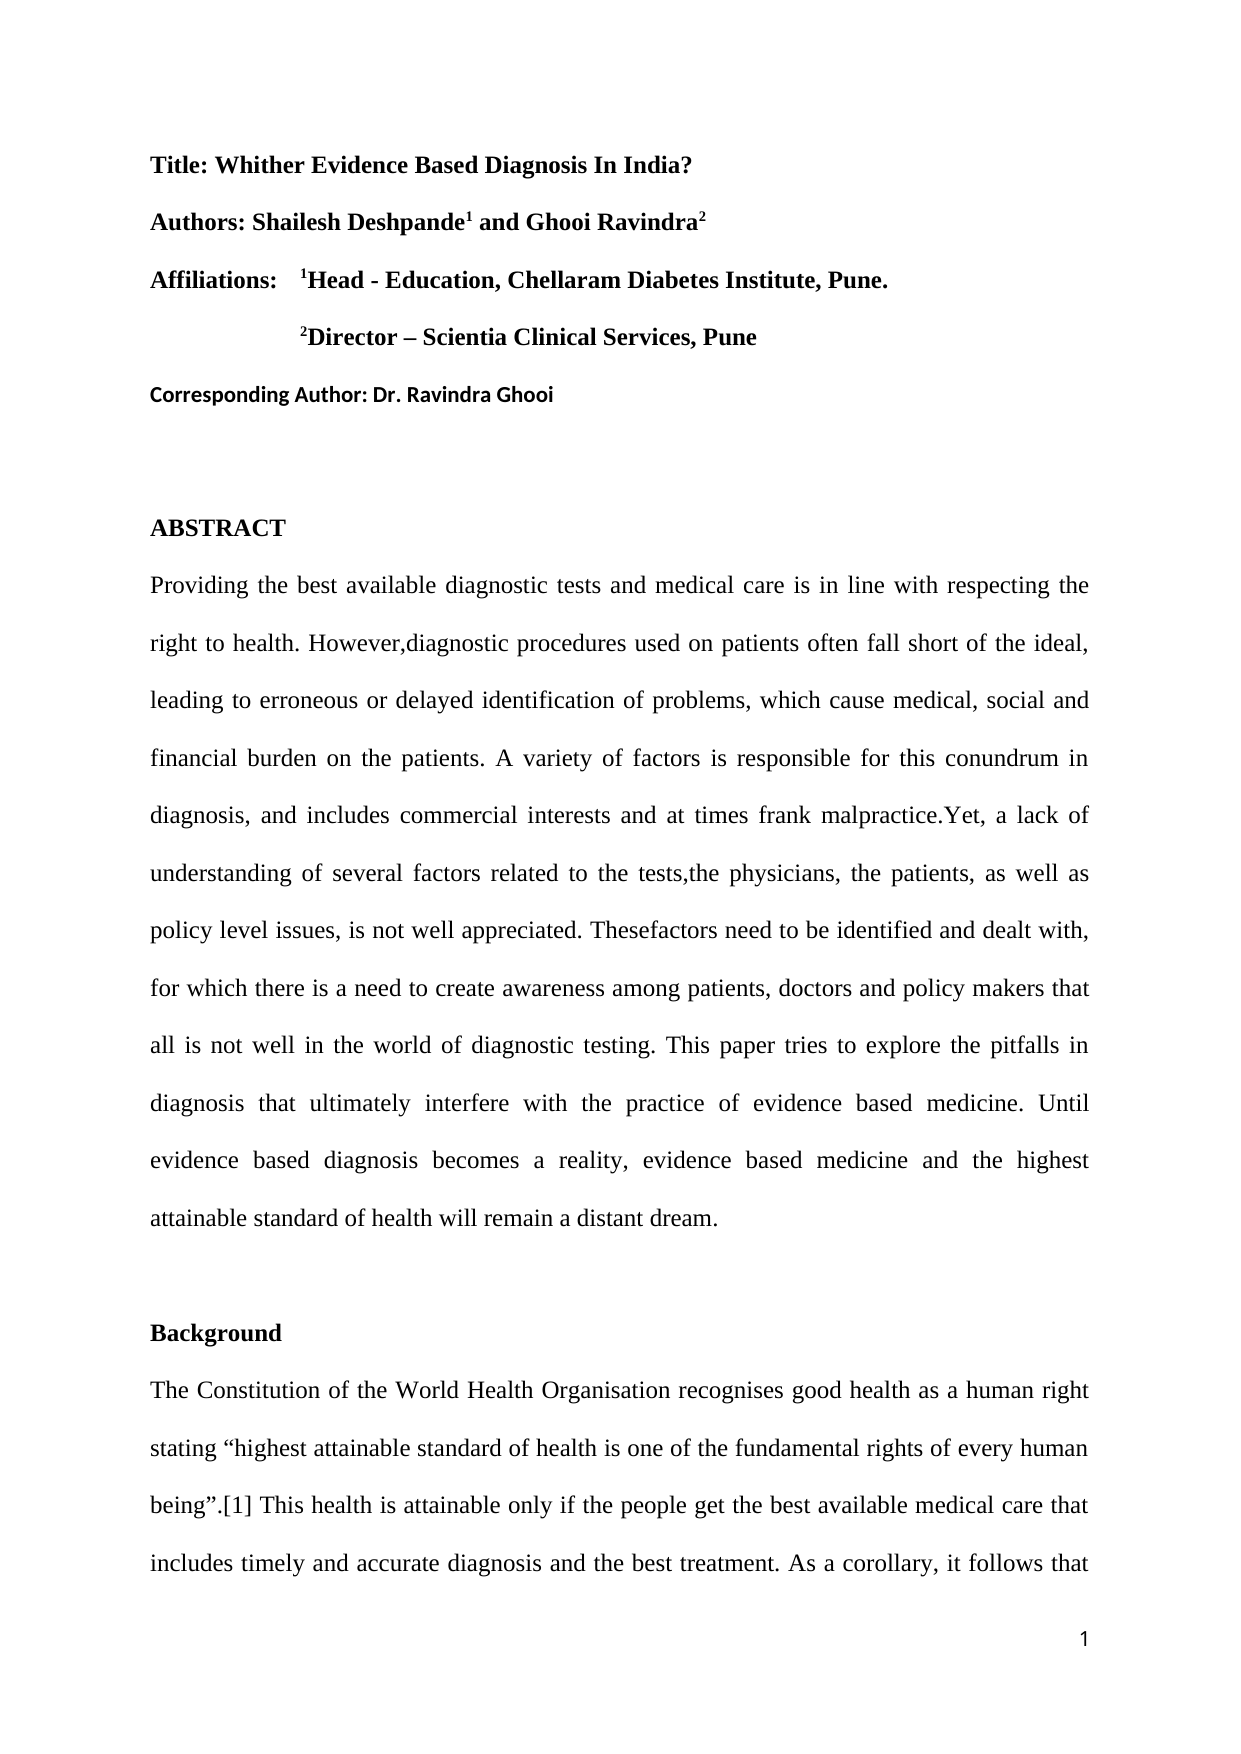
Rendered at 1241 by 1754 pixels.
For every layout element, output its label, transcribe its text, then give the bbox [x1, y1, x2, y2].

text 2Director – Scientia Clinical Services, Pune [225, 322, 1090, 351]
text Title: Whither Evidence Based Diagnosis In India? [150, 150, 1090, 179]
text Corresponding Author: Dr. Ravindra Ghooi [150, 380, 1090, 408]
text Background [150, 1318, 1090, 1346]
text Providing the best available diagnostic tests and medical care is in line with respecting the right to health. However,diagnostic procedures used on patients often fall short of the ideal, leading to erroneous or delayed identification of problems, which cause medical, social and financial burden on the patients. A variety of factors is responsible for this conundrum in diagnosis, and includes commercial interests and at times frank malpractice.Yet, a lack of understanding of several factors related to the tests,the physicians, the patients, as well as policy level issues, is not well appreciated. Thesefactors need to be identified and dealt with, for which there is a need to create awareness among patients, doctors and policy makers that all is not well in the world of diagnostic testing. This paper tries to explore the pitfalls in diagnosis that ultimately interfere with the practice of evidence based medicine. Until evidence based diagnosis becomes a reality, evidence based medicine and the highest attainable standard of health will remain a distant dream. [150, 570, 1090, 1231]
text Authors: Shailesh Deshpande1 and Ghooi Ravindra2 [150, 207, 1090, 236]
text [150, 1375, 1090, 1576]
text Affiliations: 1Head - Education, Chellaram Diabetes Institute, Pune. [150, 265, 1090, 294]
text ABSTRACT [150, 513, 1090, 541]
